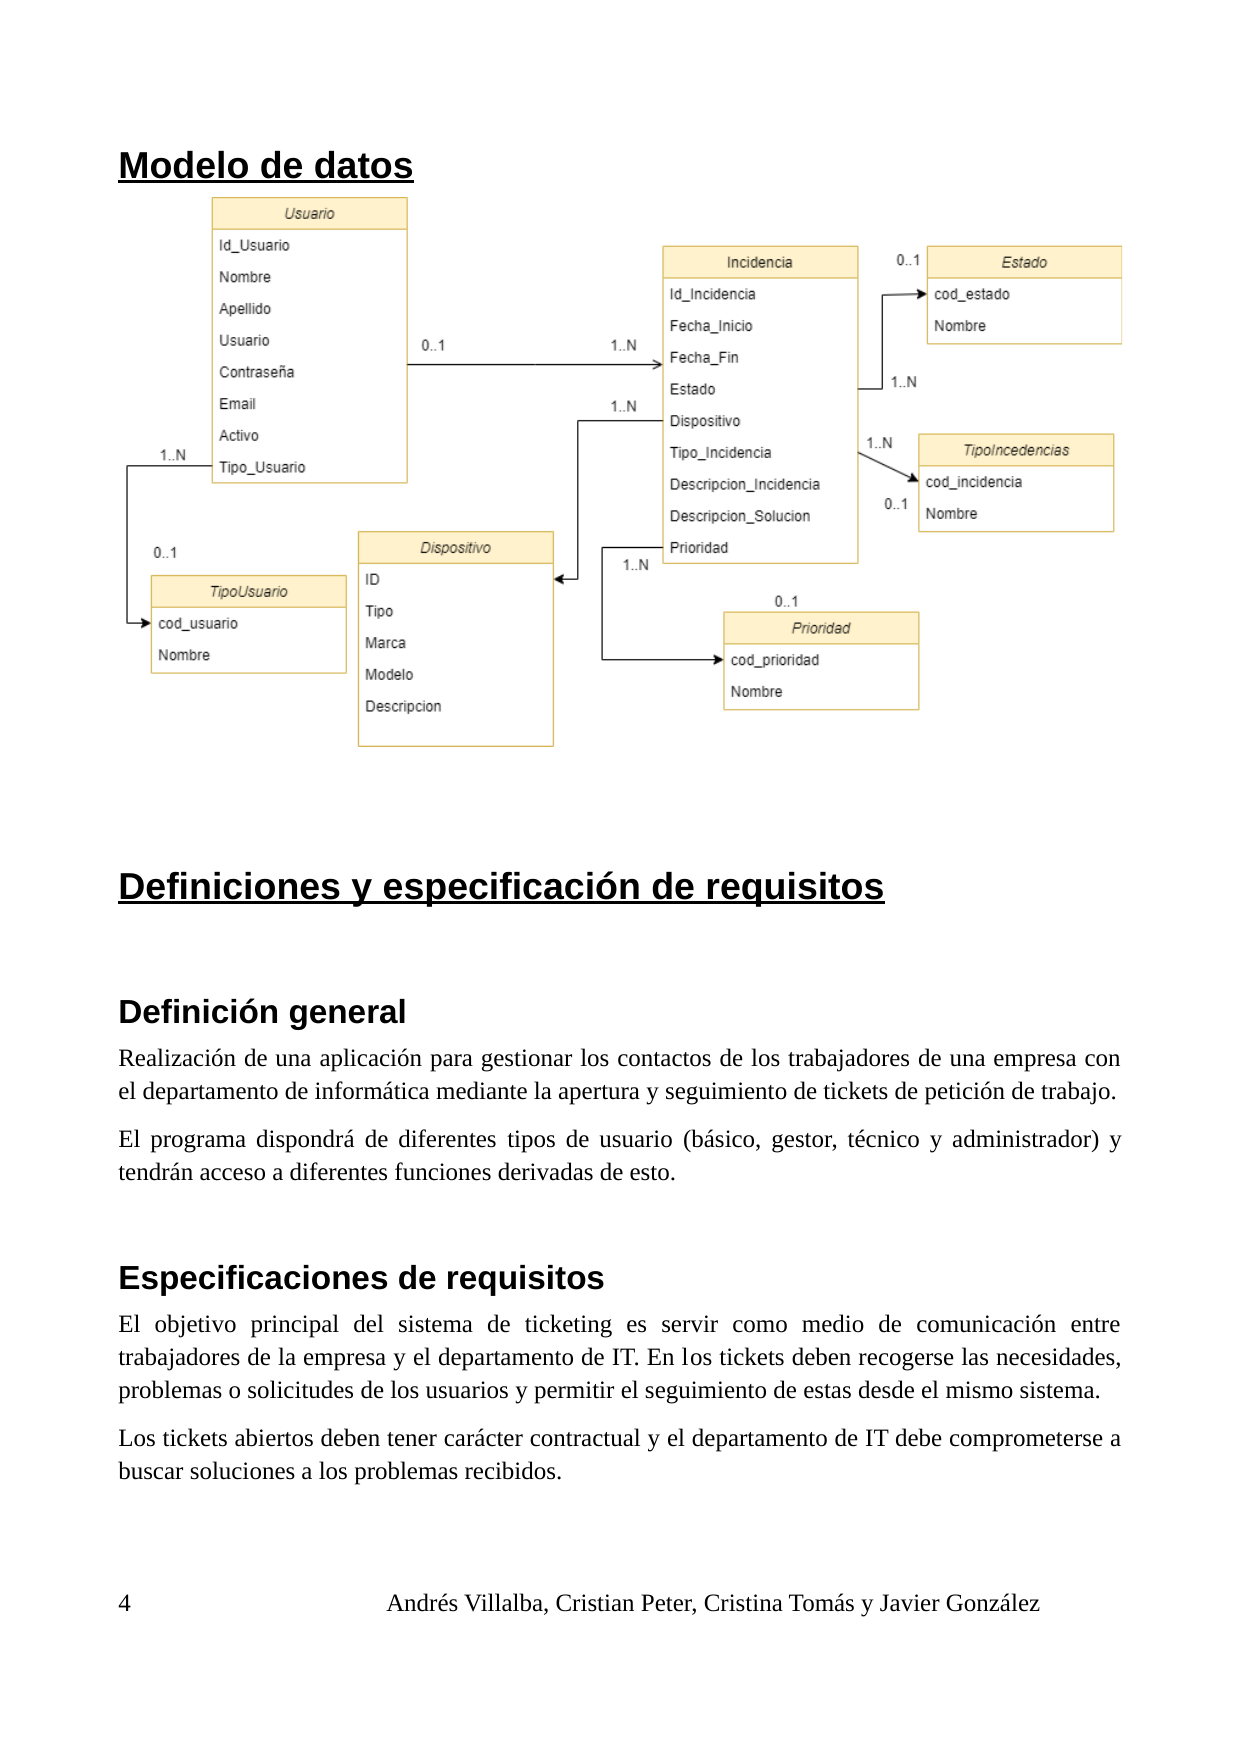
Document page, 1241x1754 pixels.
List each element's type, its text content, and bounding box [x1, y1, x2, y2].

subtitle Especificaciones de requisitos [118, 1258, 1122, 1297]
picture [118, 197, 1123, 747]
text Los tickets abiertos deben tener carácter contractual y el departamento de IT debe comprometerse a buscar soluciones a los problemas recibidos. [118, 1423, 1122, 1485]
text Realización de una aplicación para gestionar los contactos de los trabajadores de una empresa con el departamento de informática mediante la apertura y seguimiento de tickets de petición de trabajo. [118, 1043, 1122, 1105]
subtitle Modelo de datos [118, 143, 1122, 186]
text El programa dispondrá de diferentes tipos de usuario (básico, gestor, técnico y administrador) y tendrán acceso a diferentes funciones derivadas de esto. [118, 1124, 1122, 1186]
text El objetivo principal del sistema de ticketing es servir como medio de comunicación entre trabajadores de la empresa y el departamento de IT. En los tickets deben recogerse las necesidades, problemas o solicitudes de los usuarios y permitir el seguimiento de estas desde el mismo sistema. [118, 1309, 1122, 1404]
subtitle Definiciones y especificación de requisitos [118, 864, 1122, 907]
subtitle Definición general [118, 992, 1122, 1031]
